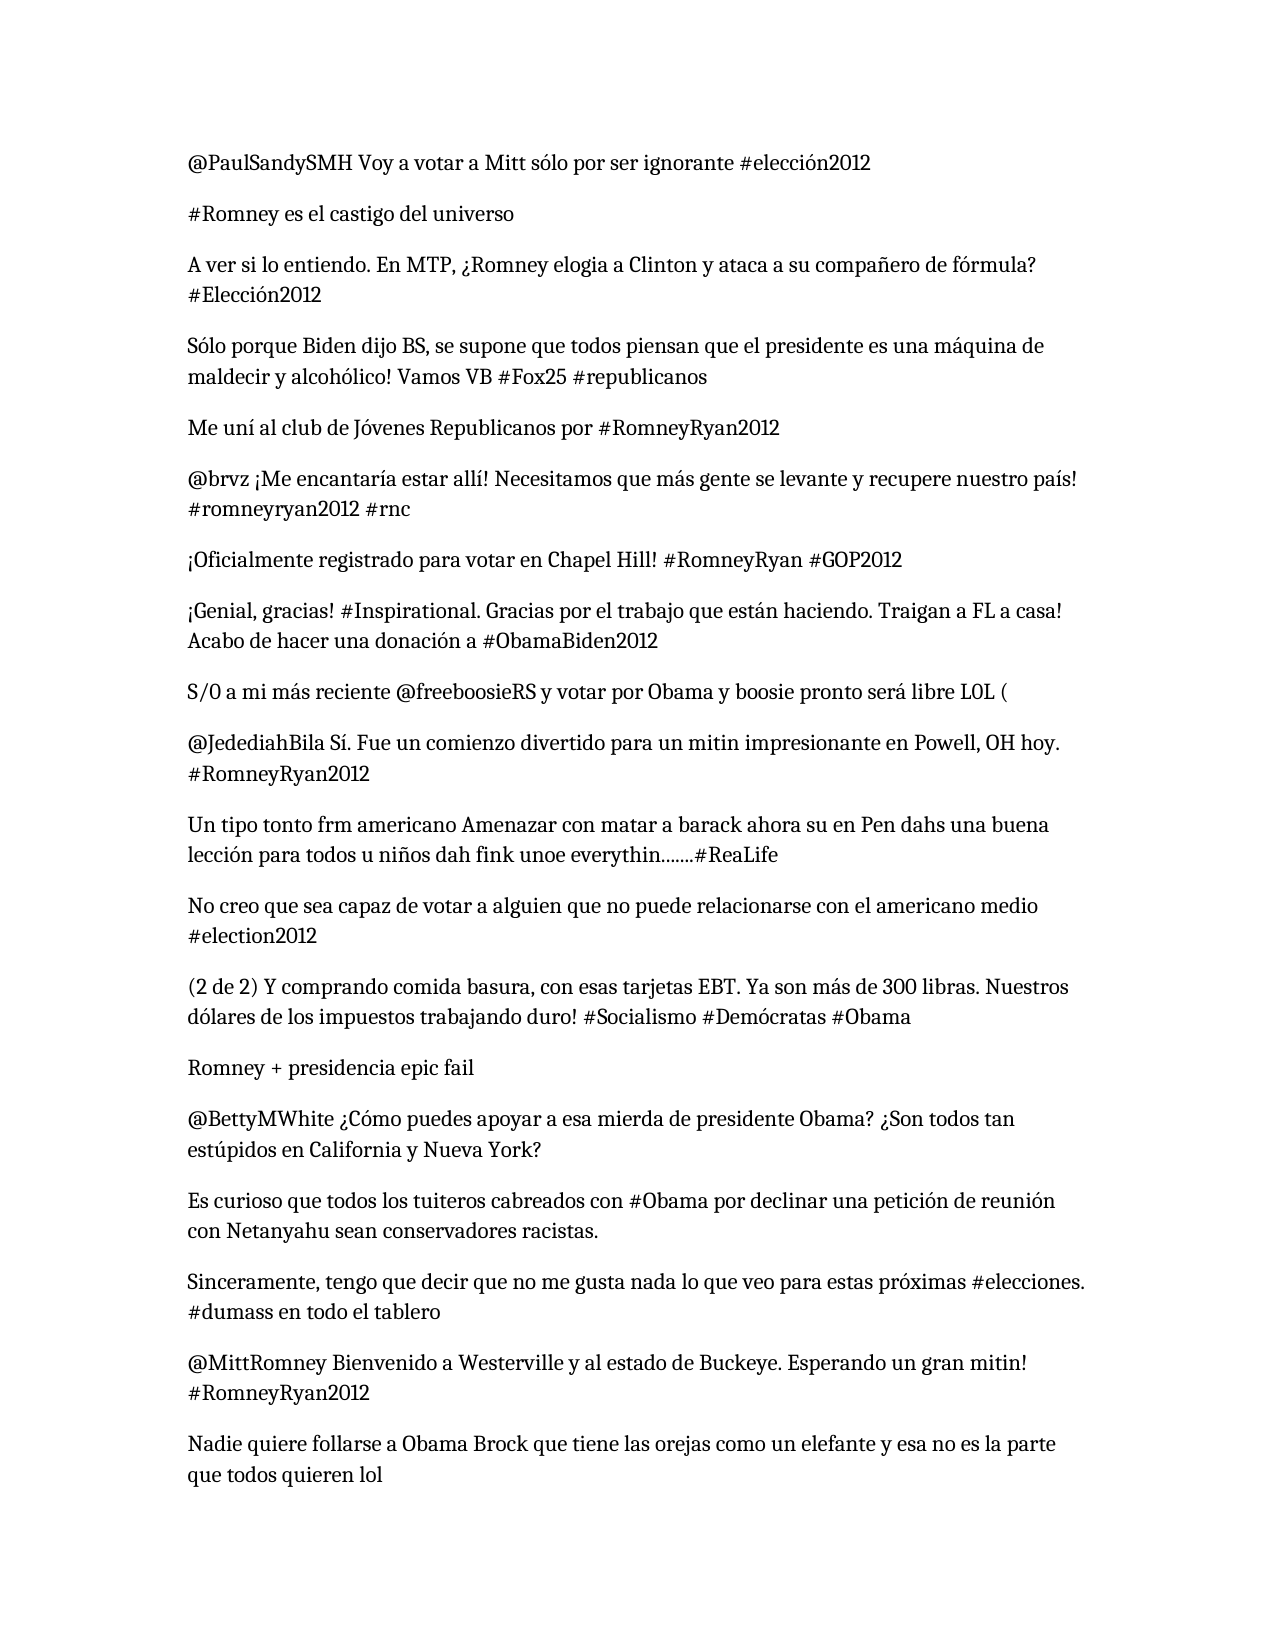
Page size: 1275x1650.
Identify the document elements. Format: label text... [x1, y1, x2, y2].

text ¡Genial, gracias! #Inspirational. Gracias por el trabajo que están haciendo. Traigan a FL a casa! Acabo de hacer una donación a #ObamaBiden2012 [187, 598, 1087, 654]
text Romney + presidencia epic fail [187, 1055, 1087, 1082]
text @brvz ¡Me encantaría estar allí! Necesitamos que más gente se levante y recupere nuestro país! #romneyryan2012 #rnc [187, 466, 1087, 522]
text #Romney es el castigo del universo [187, 201, 1087, 227]
text Sinceramente, tengo que decir que no me gusta nada lo que veo para estas próximas #elecciones. #dumass en todo el tablero [187, 1269, 1087, 1325]
text (2 de 2) Y comprando comida basura, con esas tarjetas EBT. Ya son más de 300 libras. Nuestros dólares de los impuestos trabajando duro! #Socialismo #Demócratas #Obama [187, 974, 1087, 1031]
text Me uní al club de Jóvenes Republicanos por #RomneyRyan2012 [187, 414, 1087, 441]
text Sólo porque Biden dijo BS, se supone que todos piensan que el presidente es una máquina de maldecir y alcohólico! Vamos VB #Fox25 #republicanos [187, 333, 1087, 390]
text ¡Oficialmente registrado para votar en Chapel Hill! #RomneyRyan #GOP2012 [187, 547, 1087, 573]
text A ver si lo entiendo. En MTP, ¿Romney elogia a Clinton y ataca a su compañero de fórmula? #Elección2012 [187, 252, 1087, 309]
text Es curioso que todos los tuiteros cabreados con #Obama por declinar una petición de reunión con Netanyahu sean conservadores racistas. [187, 1187, 1087, 1244]
text S/0 a mi más reciente @freeboosieRS y votar por Obama y boosie pronto será libre L0L ( [187, 679, 1087, 706]
text @BettyMWhite ¿Cómo puedes apoyar a esa mierda de presidente Obama? ¿Son todos tan estúpidos en California y Nueva York? [187, 1106, 1087, 1163]
text Nadie quiere follarse a Obama Brock que tiene las orejas como un elefante y esa no es la parte que todos quieren lol [187, 1431, 1087, 1488]
text @MittRomney Bienvenido a Westerville y al estado de Buckeye. Esperando un gran mitin! #RomneyRyan2012 [187, 1350, 1087, 1407]
text @PaulSandySMH Voy a votar a Mitt sólo por ser ignorante #elección2012 [187, 150, 1087, 176]
text Un tipo tonto frm americano Amenazar con matar a barack ahora su en Pen dahs una buena lección para todos u niños dah fink unoe everythin.......#ReaLife [187, 811, 1087, 868]
text @JedediahBila Sí. Fue un comienzo divertido para un mitin impresionante en Powell, OH hoy. #RomneyRyan2012 [187, 730, 1087, 787]
text No creo que sea capaz de votar a alguien que no puede relacionarse con el americano medio #election2012 [187, 893, 1087, 949]
